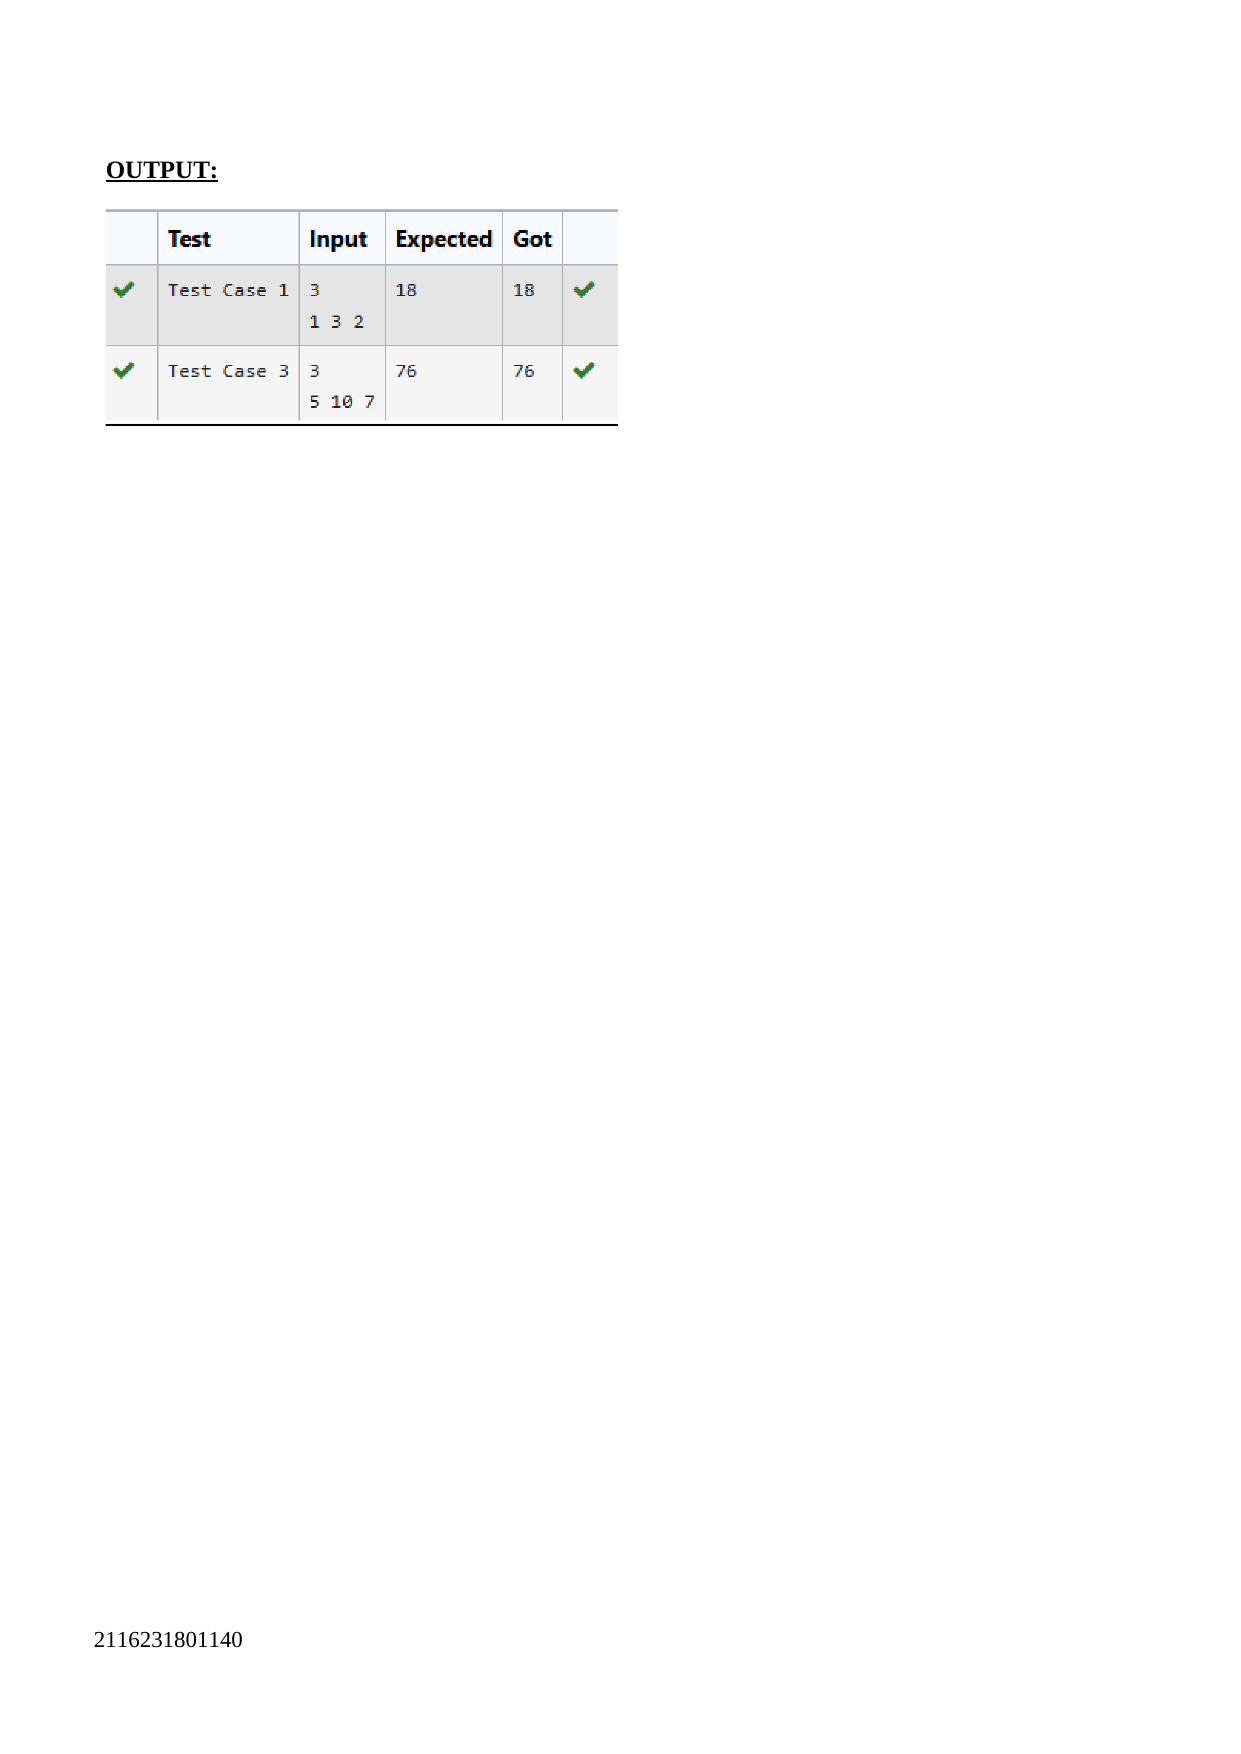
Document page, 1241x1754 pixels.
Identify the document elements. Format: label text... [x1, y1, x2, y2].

picture [105, 209, 618, 426]
text OUTPUT: [106, 155, 1155, 184]
